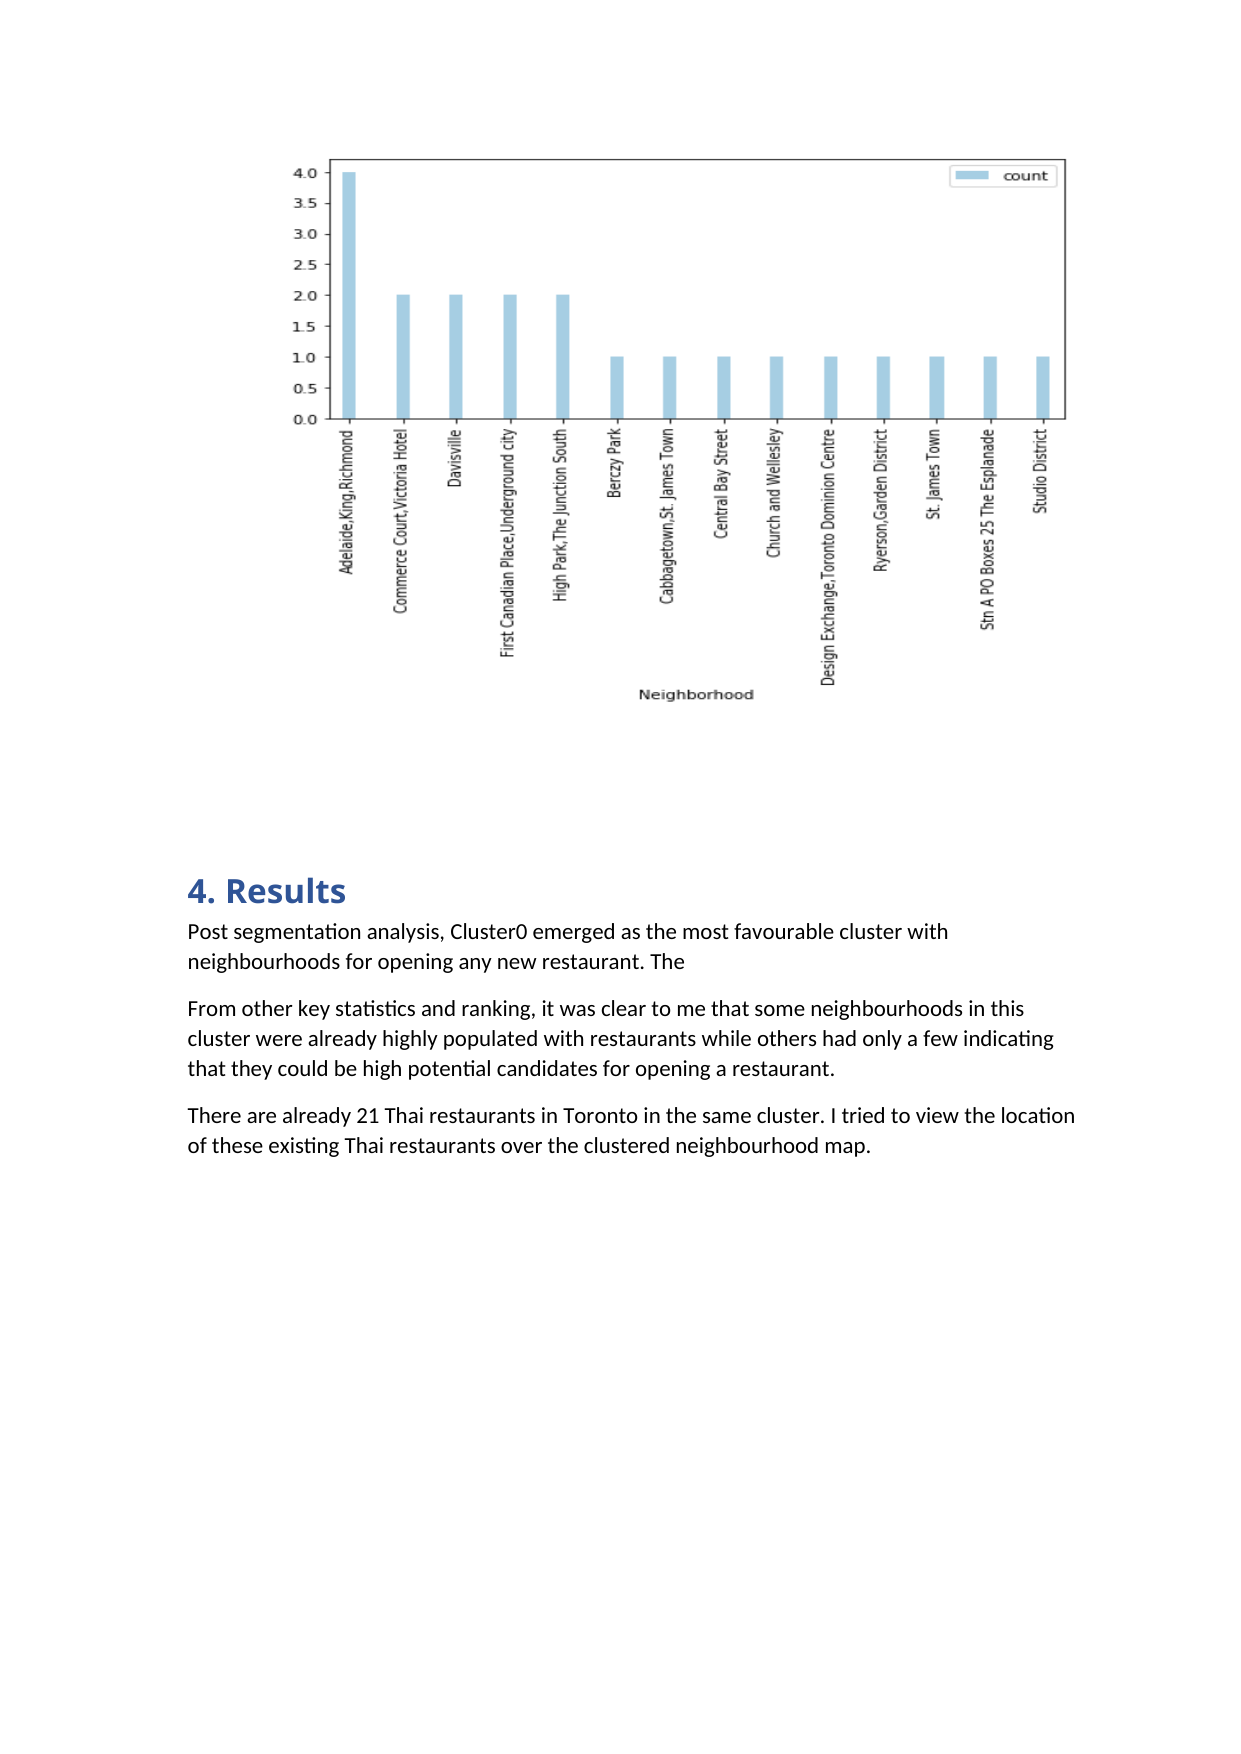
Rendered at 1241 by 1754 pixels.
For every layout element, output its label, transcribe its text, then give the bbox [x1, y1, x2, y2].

text Post segmentation analysis, Cluster0 emerged as the most favourable cluster with neighbourhoods for opening any new restaurant. The [187, 917, 1090, 975]
text There are already 21 Thai restaurants in Toronto in the same cluster. I tried to view the location of these existing Thai restaurants over the clustered neighbourhood map. [187, 1101, 1090, 1159]
text From other key statistics and ranking, it was clear to me that some neighbourhoods in this cluster were already highly populated with restaurants while others had only a few indicating that they could be high potential candidates for opening a restaurant. [187, 994, 1090, 1082]
picture [225, 150, 1196, 716]
subtitle Results [187, 868, 1090, 913]
